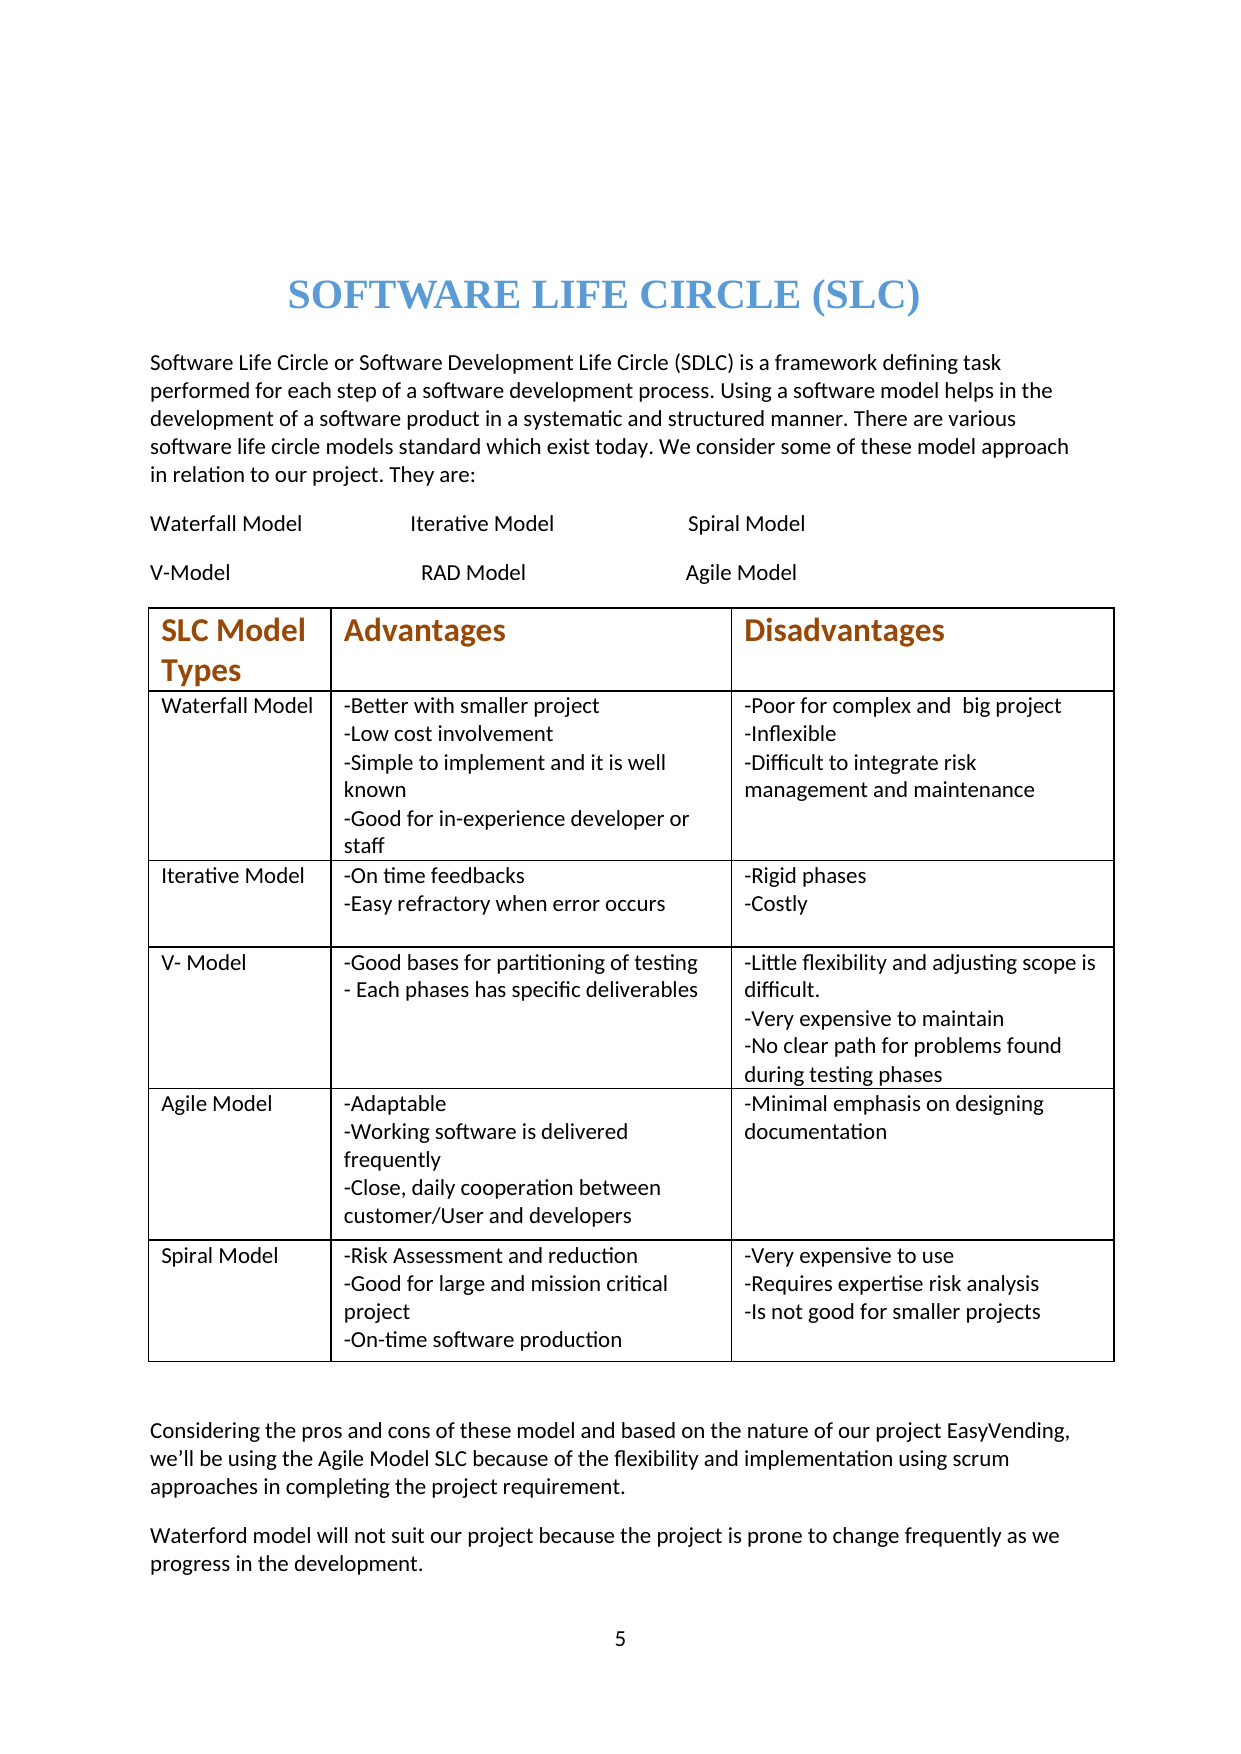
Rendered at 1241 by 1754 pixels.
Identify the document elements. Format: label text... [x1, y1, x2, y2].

subtitle SOFTWARE LIFE CIRCLE (SLC) [150, 262, 1090, 319]
table_cell Waterfall Model [149, 692, 330, 860]
table_cell -Rigid phases -Costly [732, 861, 1113, 946]
table_cell -Good bases for partitioning of testing - Each phases has specific deliverables [332, 948, 731, 1088]
table_cell Agile Model [149, 1089, 330, 1239]
text Considering the pros and cons of these model and based on the nature of our project EasyVending, we’ll be using the Agile Model SLC because of the flexibility and implementation using scrum approaches in completing the project requirement. [150, 1416, 1090, 1500]
table_cell V- Model [149, 948, 330, 1088]
text Waterfall Model Iterative Model Spiral Model [150, 509, 1090, 537]
table_cell -Poor for complex and big project -Inflexible -Difficult to integrate risk management and maintenance [732, 692, 1113, 860]
table_cell -Little flexibility and adjusting scope is difficult. -Very expensive to maintain -No clear path for problems found during testing phases [732, 948, 1113, 1088]
table_cell -Risk Assessment and reduction -Good for large and mission critical project -On-time software production [332, 1241, 731, 1361]
text V-Model RAD Model Agile Model [150, 558, 1090, 586]
table_cell -Very expensive to use -Requires expertise risk analysis -Is not good for smaller projects [732, 1241, 1113, 1361]
table_header Advantages [332, 609, 731, 690]
text Waterford model will not suit our project because the project is prone to change frequently as we progress in the development. [150, 1521, 1090, 1577]
table_header SLC Model Types [149, 609, 330, 690]
table_cell -Minimal emphasis on designing documentation [732, 1089, 1113, 1239]
table_cell Iterative Model [149, 861, 330, 946]
table_header Disadvantages [732, 609, 1113, 690]
table_cell -On time feedbacks -Easy refractory when error occurs [332, 861, 731, 946]
text Software Life Circle or Software Development Life Circle (SDLC) is a framework defining task performed for each step of a software development process. Using a software model helps in the development of a software product in a systematic and structured manner. There are various software life circle models standard which exist today. We consider some of these model approach in relation to our project. They are: [150, 348, 1090, 488]
table_cell -Adaptable -Working software is delivered frequently -Close, daily cooperation between customer/User and developers [332, 1089, 731, 1239]
table_cell -Better with smaller project -Low cost involvement -Simple to implement and it is well known -Good for in-experience developer or staff [332, 692, 731, 860]
table_cell Spiral Model [149, 1241, 330, 1361]
